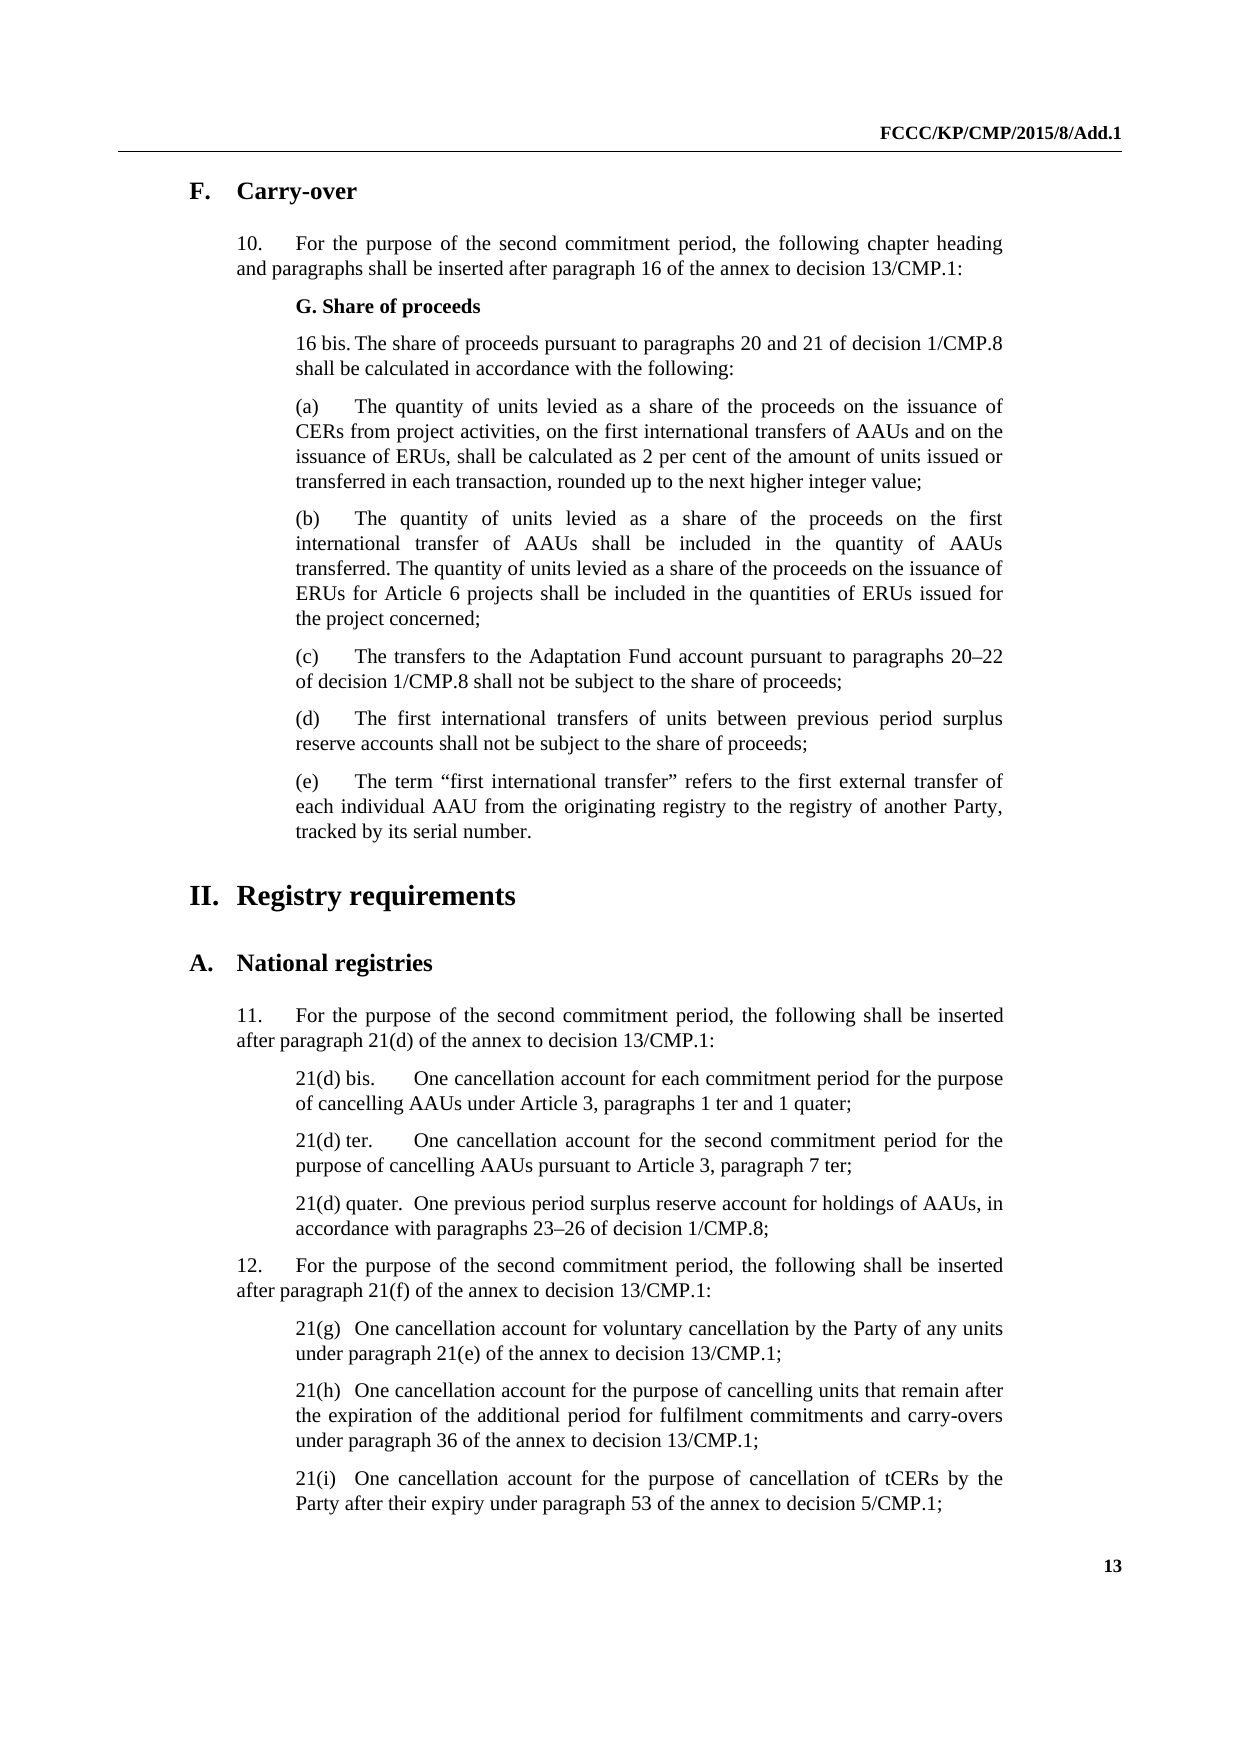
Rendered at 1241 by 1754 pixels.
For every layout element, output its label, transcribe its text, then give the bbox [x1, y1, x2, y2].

list II. Registry requirements [189, 880, 1004, 912]
list 21(g) One cancellation account for voluntary cancellation by the Party of any units under paragraph 21(e) of the annex to decision 13/CMP.1; [236, 1315, 1004, 1365]
list 12. For the purpose of the second commitment period, the following shall be inserted after paragraph 21(f) of the annex to decision 13/CMP.1: [236, 1252, 1004, 1302]
list F. Carry-over [189, 177, 1004, 205]
list 21(d) bis. One cancellation account for each commitment period for the purpose of cancelling AAUs under Article 3, paragraphs 1 ter and 1 quater; [236, 1065, 1004, 1115]
list 21(d) quater. One previous period surplus reserve account for holdings of AAUs, in accordance with paragraphs 23–26 of decision 1/CMP.8; [236, 1190, 1004, 1240]
list 10. For the purpose of the second commitment period, the following chapter heading and paragraphs shall be inserted after paragraph 16 of the annex to decision 13/CMP.1: [236, 230, 1004, 280]
list 11. For the purpose of the second commitment period, the following shall be inserted after paragraph 21(d) of the annex to decision 13/CMP.1: [236, 1002, 1004, 1052]
list (e) The term “first international transfer” refers to the first external transfer of each individual AAU from the originating registry to the registry of another Party, tracked by its serial number. [236, 768, 1004, 843]
list (c) The transfers to the Adaptation Fund account pursuant to paragraphs 20–22 of decision 1/CMP.8 shall not be subject to the share of proceeds; [236, 643, 1004, 693]
list (a) The quantity of units levied as a share of the proceeds on the issuance of CERs from project activities, on the first international transfers of AAUs and on the issuance of ERUs, shall be calculated as 2 per cent of the amount of units issued or transferred in each transaction, rounded up to the next higher integer value; [236, 393, 1004, 493]
list G. Share of proceeds [236, 293, 1004, 318]
list 21(d) ter. One cancellation account for the second commitment period for the purpose of cancelling AAUs pursuant to Article 3, paragraph 7 ter; [236, 1127, 1004, 1177]
list 21(i) One cancellation account for the purpose of cancellation of tCERs by the Party after their expiry under paragraph 53 of the annex to decision 5/CMP.1; [236, 1465, 1004, 1515]
list (d) The first international transfers of units between previous period surplus reserve accounts shall not be subject to the share of proceeds; [236, 705, 1004, 755]
list 16 bis. The share of proceeds pursuant to paragraphs 20 and 21 of decision 1/CMP.8 shall be calculated in accordance with the following: [236, 330, 1004, 380]
list A. National registries [189, 949, 1004, 977]
list (b) The quantity of units levied as a share of the proceeds on the first international transfer of AAUs shall be included in the quantity of AAUs transferred. The quantity of units levied as a share of the proceeds on the issuance of ERUs for Article 6 projects shall be included in the quantities of ERUs issued for the project concerned; [236, 505, 1004, 630]
list 21(h) One cancellation account for the purpose of cancelling units that remain after the expiration of the additional period for fulfilment commitments and carry-overs under paragraph 36 of the annex to decision 13/CMP.1; [236, 1377, 1004, 1452]
